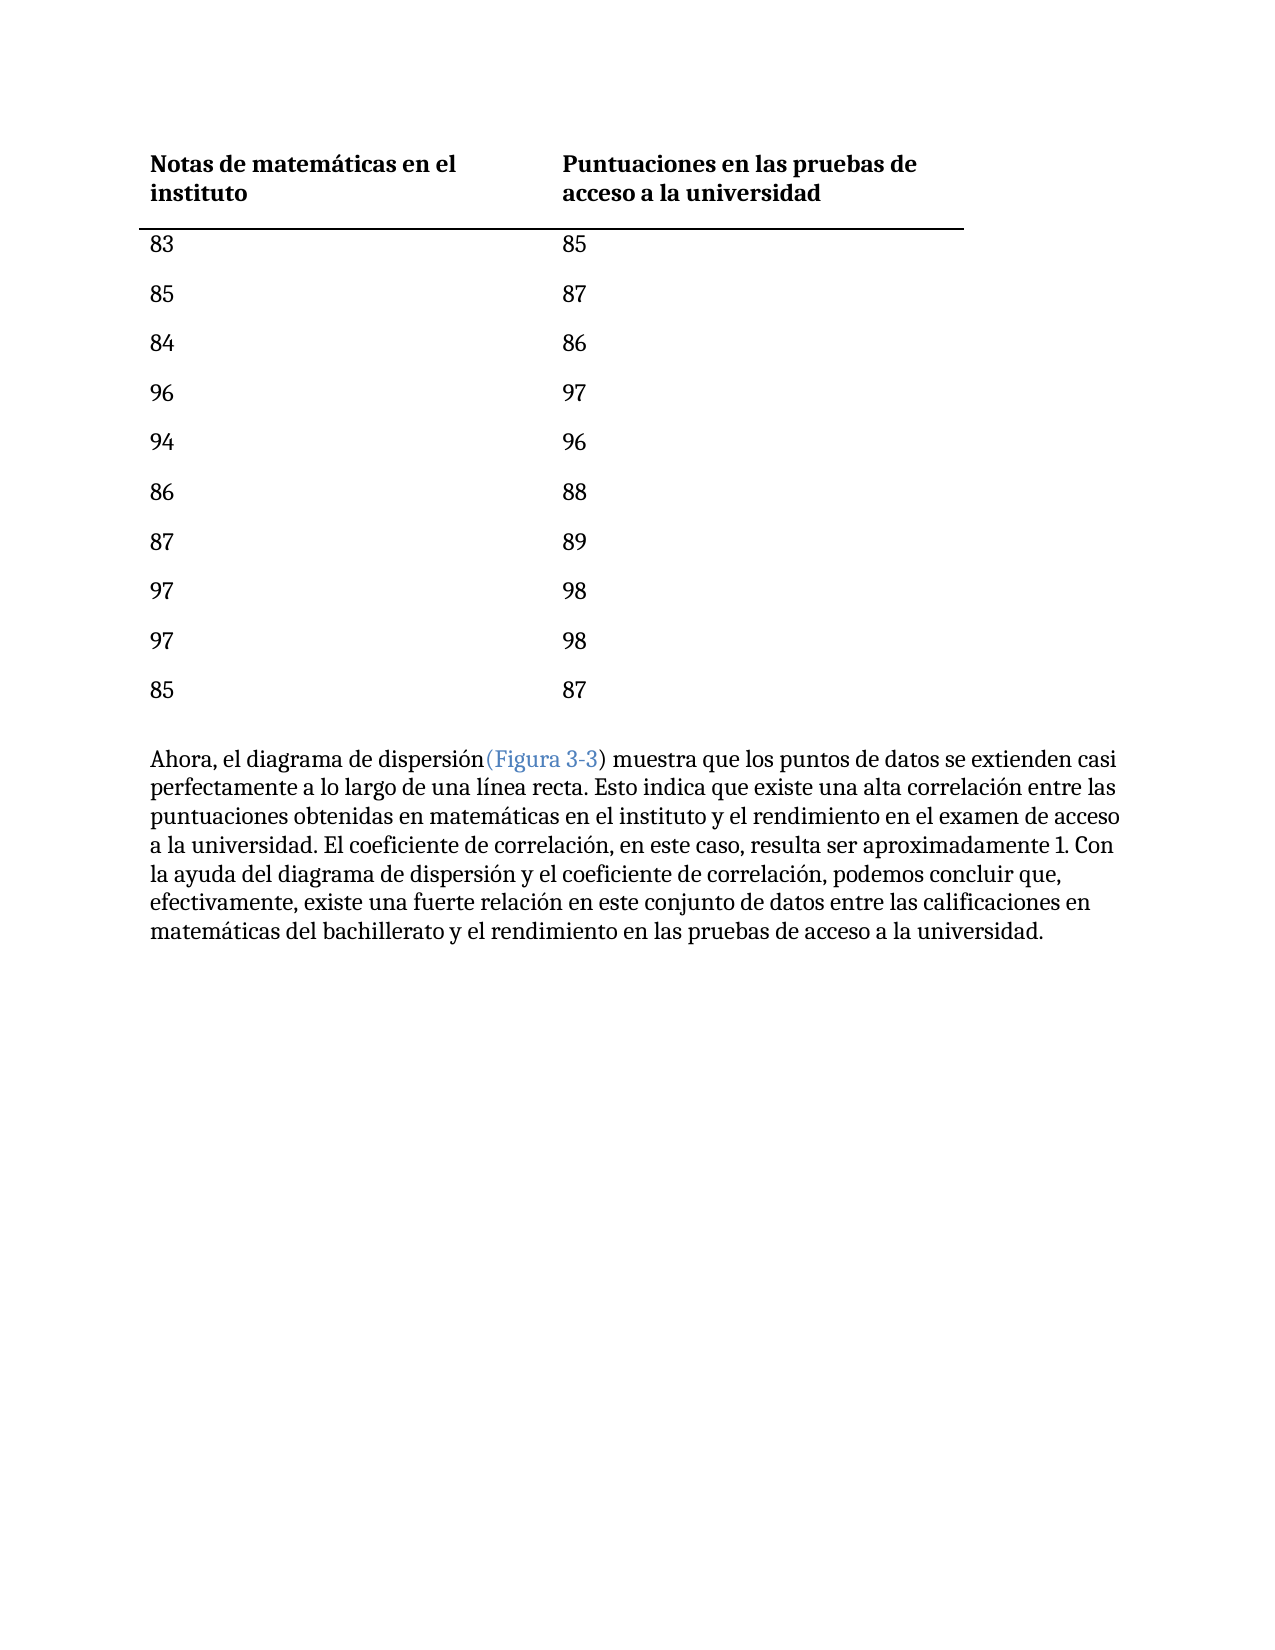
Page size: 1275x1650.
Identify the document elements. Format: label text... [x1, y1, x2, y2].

table_cell 89 [551, 528, 964, 577]
table_cell 85 [139, 280, 551, 329]
table_cell 87 [551, 676, 964, 726]
table_cell 86 [139, 478, 551, 527]
table_cell 86 [551, 329, 964, 379]
table_cell 98 [551, 627, 964, 676]
table_cell 87 [139, 528, 551, 577]
table_cell 97 [139, 577, 551, 627]
table_cell 87 [551, 280, 964, 329]
table_cell 85 [139, 676, 551, 726]
table_cell 85 [551, 230, 964, 279]
table_header Puntuaciones en las pruebas de acceso a la universidad [551, 150, 964, 228]
table_cell 94 [139, 428, 551, 478]
table_cell 84 [139, 329, 551, 379]
table_cell 96 [139, 379, 551, 428]
table_cell 83 [139, 230, 551, 279]
table_cell 98 [551, 577, 964, 627]
table_header Notas de matemáticas en el instituto [139, 150, 551, 228]
text Ahora, el diagrama de dispersión(Figura 3-3) muestra que los puntos de datos se extienden casi perfectamente a lo largo de una línea recta. Esto indica que existe una alta correlación entre las puntuaciones obtenidas en matemáticas en el instituto y el rendimiento en el examen de acceso a la universidad. El coeficiente de correlación, en este caso, resulta ser aproximadamente 1. Con la ayuda del diagrama de dispersión y el coeficiente de correlación, podemos concluir que, efectivamente, existe una fuerte relación en este conjunto de datos entre las calificaciones en matemáticas del bachillerato y el rendimiento en las pruebas de acceso a la universidad. [150, 744, 1125, 946]
table_cell 96 [551, 428, 964, 478]
table_cell 97 [551, 379, 964, 428]
table_cell 88 [551, 478, 964, 527]
table_cell 97 [139, 627, 551, 676]
